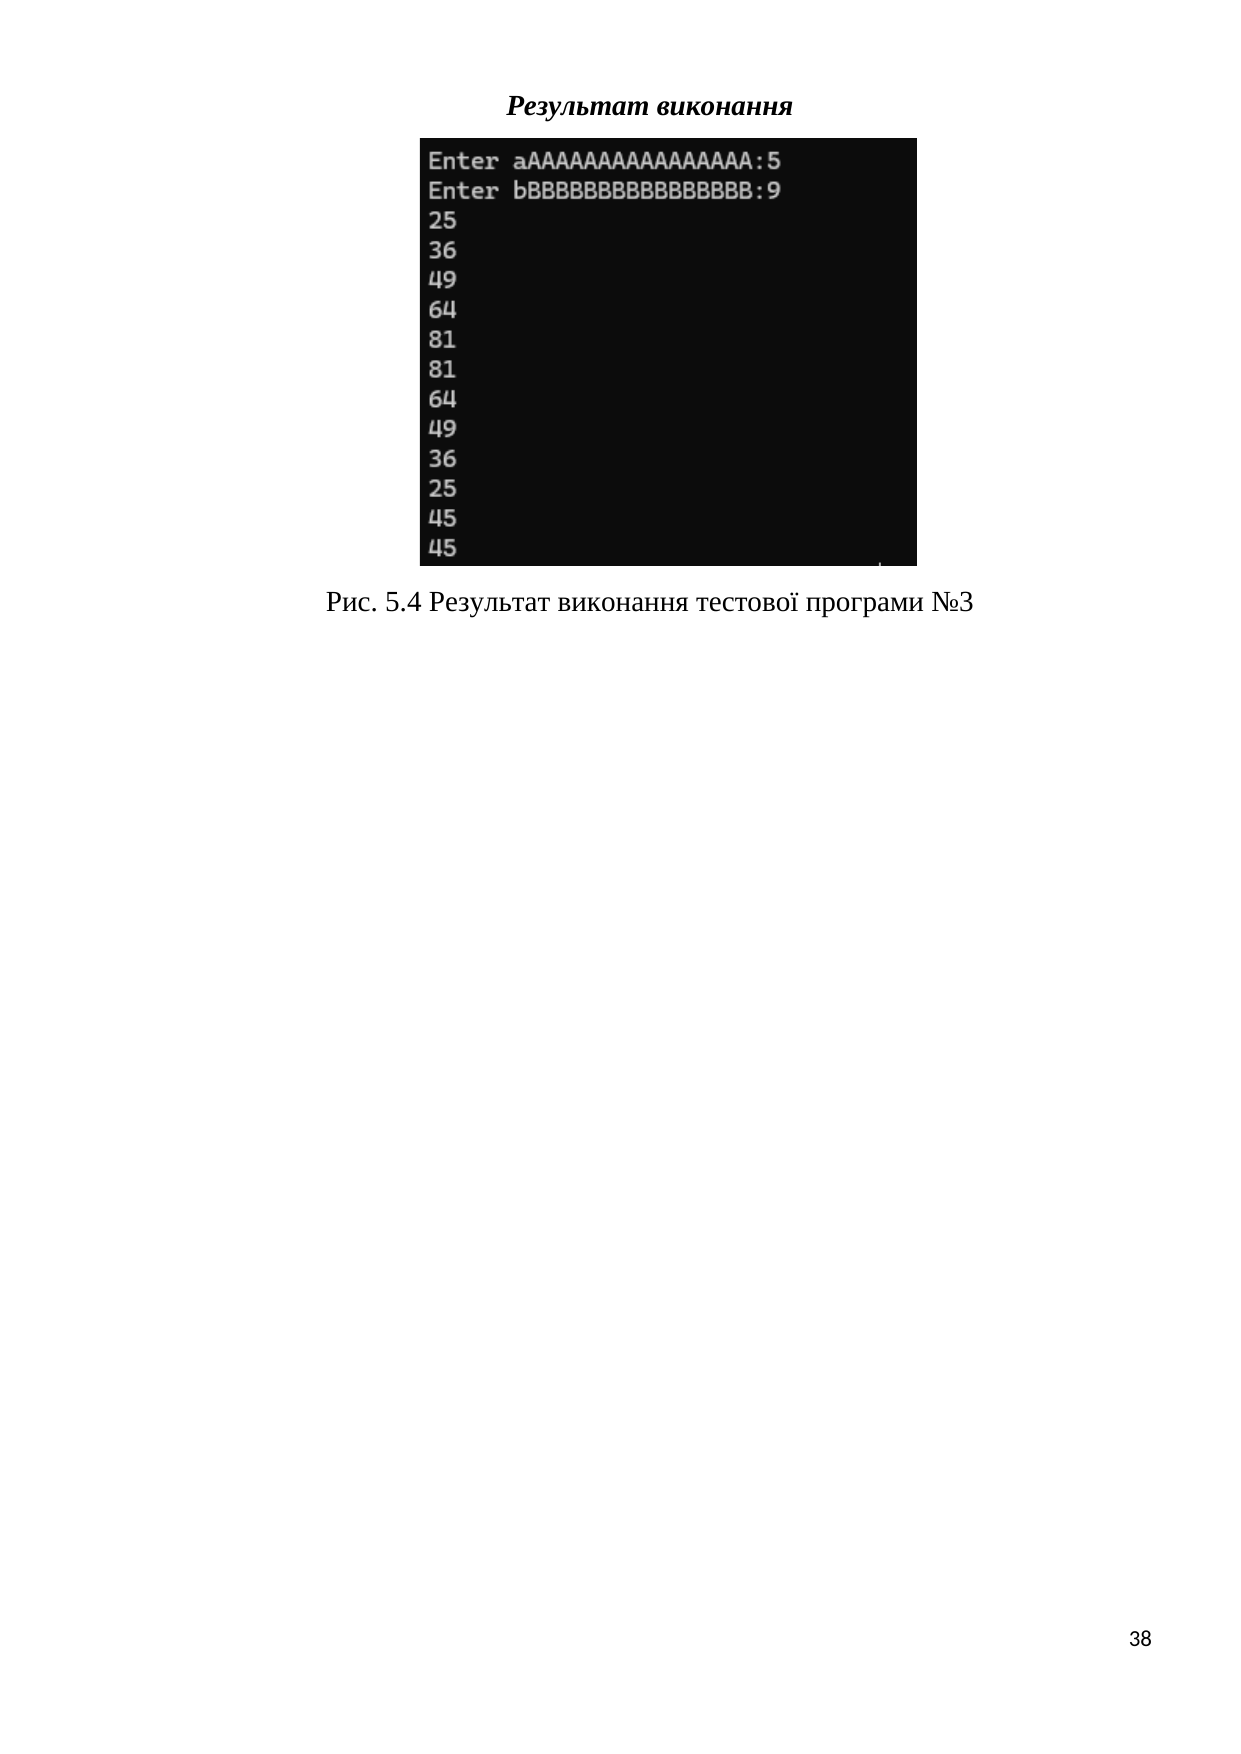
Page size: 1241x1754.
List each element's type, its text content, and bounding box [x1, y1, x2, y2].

text Рис. 5.4 Результат виконання тестової програми №3 [148, 584, 1152, 618]
text Результат виконання [148, 88, 1152, 122]
picture [419, 138, 917, 566]
